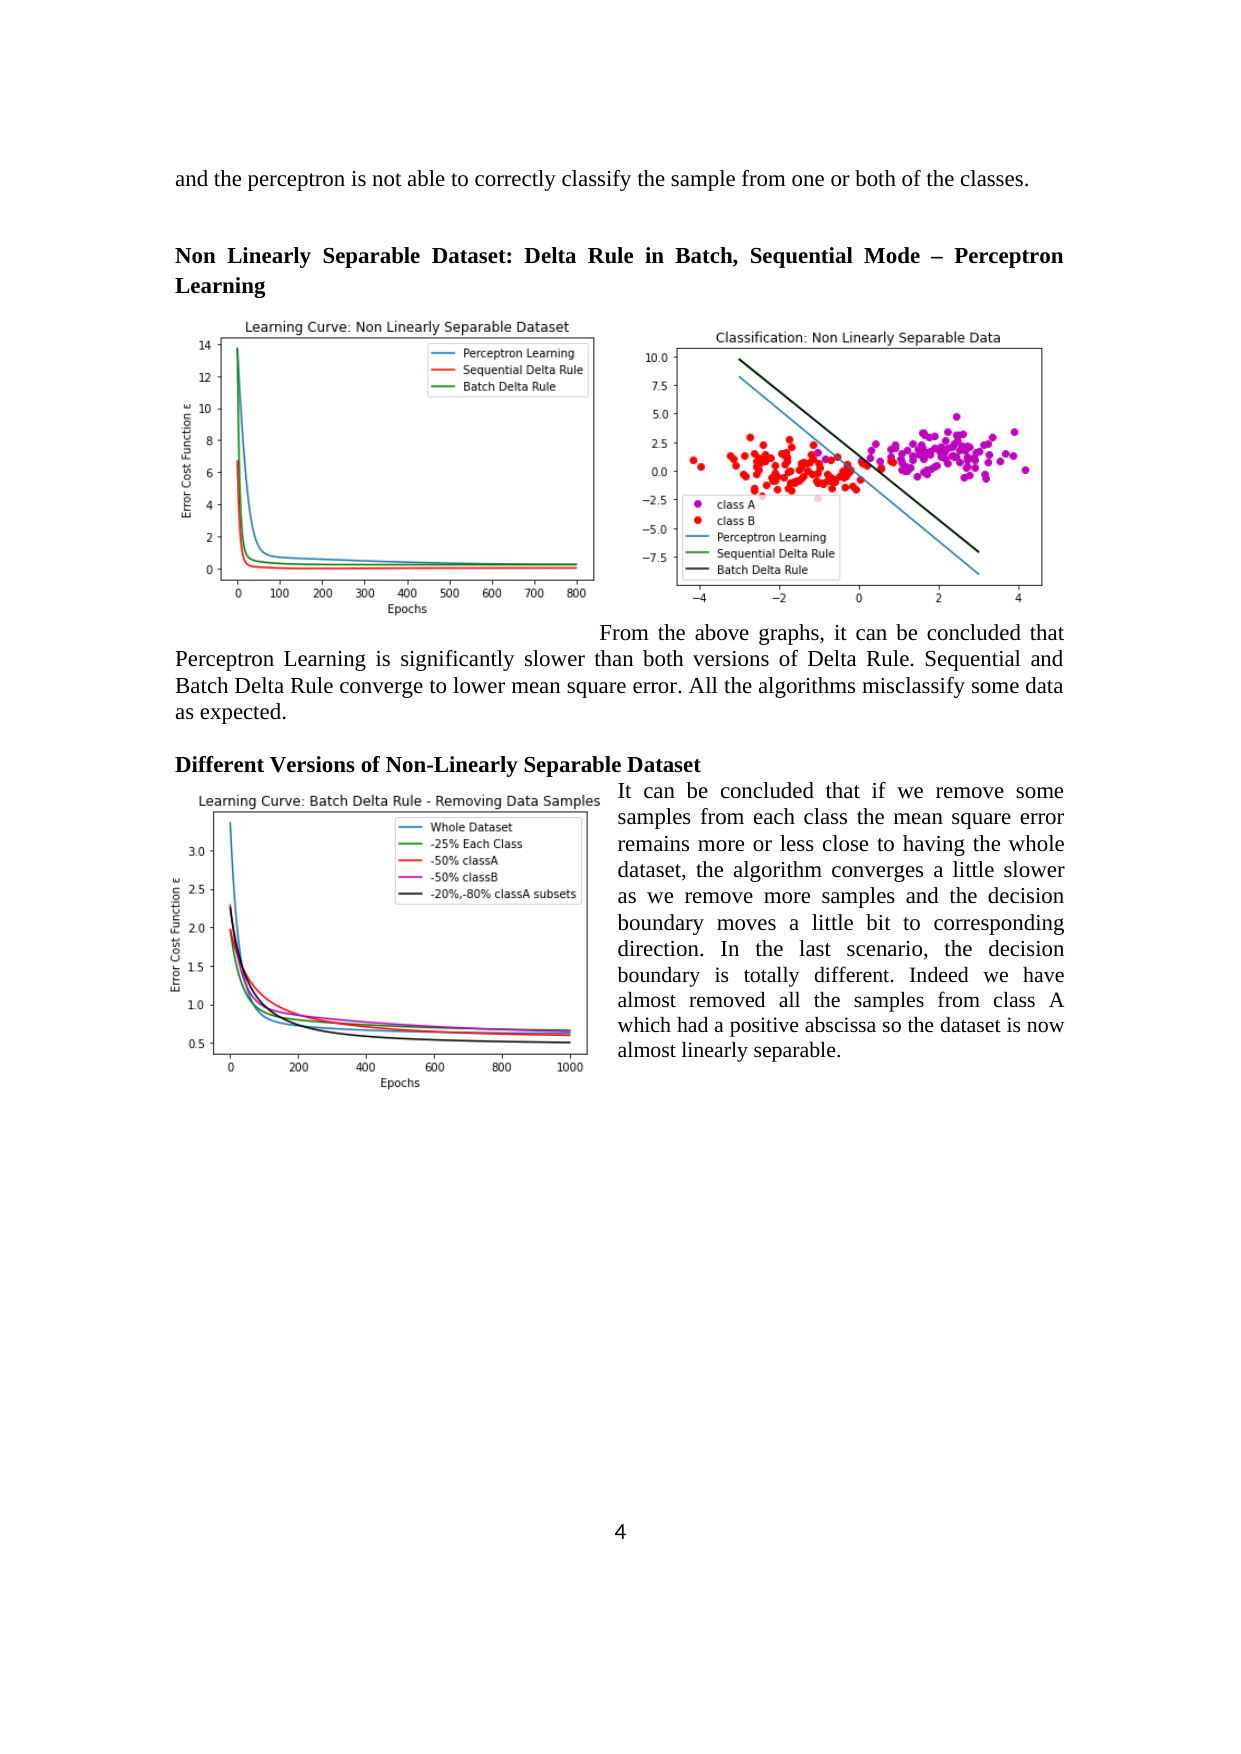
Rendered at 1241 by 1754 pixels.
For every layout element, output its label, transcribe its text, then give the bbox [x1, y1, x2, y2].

text Different Versions of Non-Linearly Separable Dataset [175, 751, 1065, 777]
text From the above graphs, it can be concluded that Perceptron Learning is significantly slower than both versions of Delta Rule. Sequential and Batch Delta Rule converge to lower mean square error. All the algorithms misclassify some data as expected. [175, 619, 1065, 724]
subtitle Non Linearly Separable Dataset: Delta Rule in Batch, Sequential Mode – Perceptron Learning [175, 242, 1065, 299]
picture [175, 313, 600, 622]
picture [164, 788, 608, 1096]
picture [634, 324, 1049, 611]
